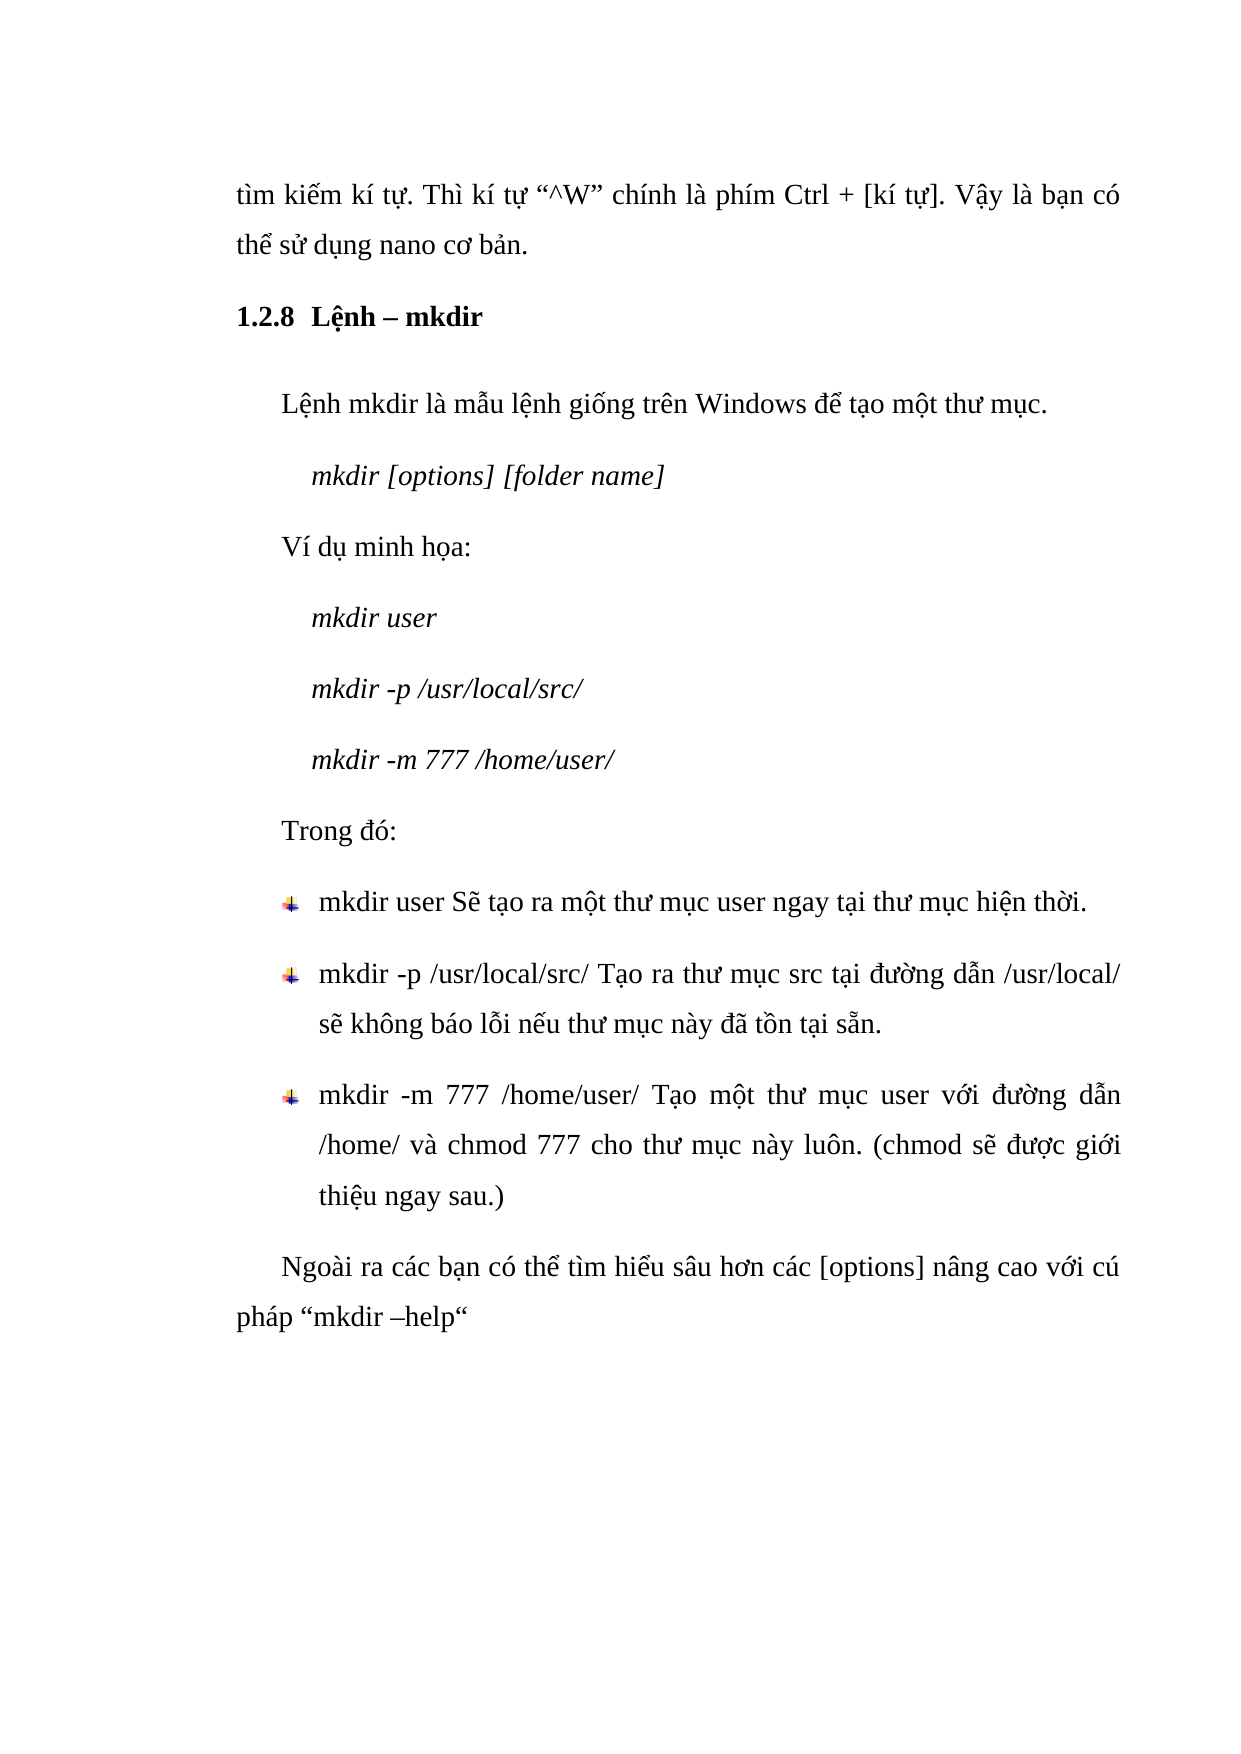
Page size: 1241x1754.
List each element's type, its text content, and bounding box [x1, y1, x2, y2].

text mkdir [options] [folder name] [236, 458, 1122, 491]
text Lệnh mkdir là mẫu lệnh giống trên Windows để tạo một thư mục. [236, 387, 1122, 420]
text Ngoài ra các bạn có thể tìm hiểu sâu hơn các [options] nâng cao với cú pháp “mkdir –help“ [236, 1249, 1122, 1333]
picture [282, 966, 299, 984]
text mkdir user [236, 600, 1122, 633]
picture [282, 895, 299, 912]
text mkdir -p /usr/local/src/ Tạo ra thư mục src tại đường dẫn /usr/local/ sẽ không báo lỗi nếu thư mục này đã tồn tại sẵn. [281, 956, 1122, 1039]
text Ví dụ minh họa: [236, 529, 1122, 562]
text Trong đó: [236, 813, 1122, 847]
text mkdir -m 777 /home/user/ [236, 742, 1122, 776]
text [236, 177, 1122, 261]
subtitle Lệnh – mkdir [236, 299, 1122, 332]
text mkdir -m 777 /home/user/ Tạo một thư mục user với đường dẫn /home/ và chmod 777 cho thư mục này luôn. (chmod sẽ được giới thiệu ngay sau.) [281, 1077, 1122, 1211]
picture [282, 1088, 299, 1105]
text mkdir -p /usr/local/src/ [236, 671, 1122, 705]
text mkdir user Sẽ tạo ra một thư mục user ngay tại thư mục hiện thời. [281, 884, 1122, 918]
